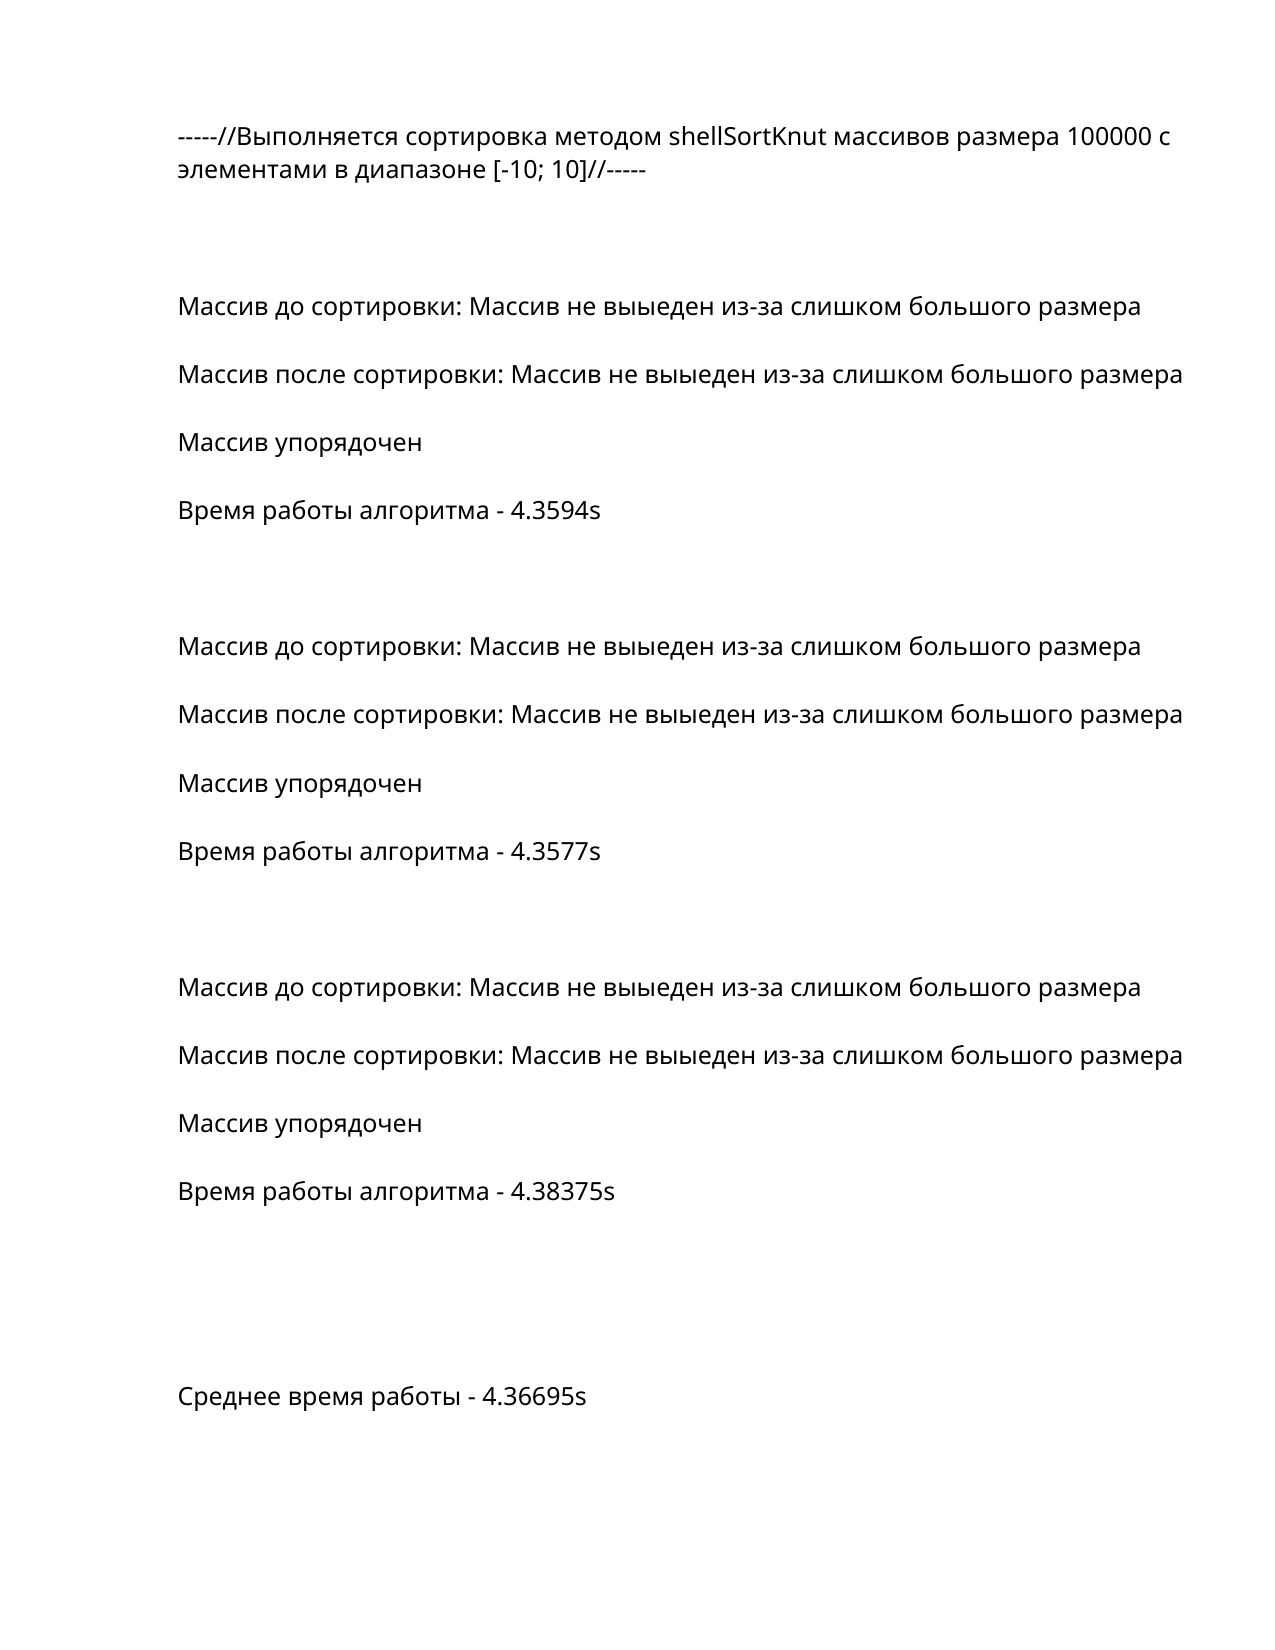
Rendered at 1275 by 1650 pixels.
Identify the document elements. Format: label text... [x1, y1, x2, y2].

text Массив упорядочен [177, 1106, 1186, 1140]
text Массив после сортировки: Массив не выыеден из-за слишком большого размера [177, 697, 1186, 731]
text -----//Выполняется сортировка методом shellSortKnut массивов размера 100000 c элементами в диапазоне [-10; 10]//----- [177, 118, 1186, 186]
text Массив до сортировки: Массив не выыеден из-за слишком большого размера [177, 629, 1186, 663]
text Массив упорядочен [177, 765, 1186, 799]
text Массив упорядочен [177, 425, 1186, 459]
text Массив после сортировки: Массив не выыеден из-за слишком большого размера [177, 357, 1186, 391]
text Массив до сортировки: Массив не выыеден из-за слишком большого размера [177, 970, 1186, 1004]
text Время работы алгоритма - 4.38375s [177, 1174, 1186, 1208]
text Массив после сортировки: Массив не выыеден из-за слишком большого размера [177, 1038, 1186, 1072]
text Время работы алгоритма - 4.3577s [177, 833, 1186, 867]
text Массив до сортировки: Массив не выыеден из-за слишком большого размера [177, 288, 1186, 322]
text Среднее время работы - 4.36695s [177, 1378, 1186, 1412]
text Время работы алгоритма - 4.3594s [177, 493, 1186, 527]
